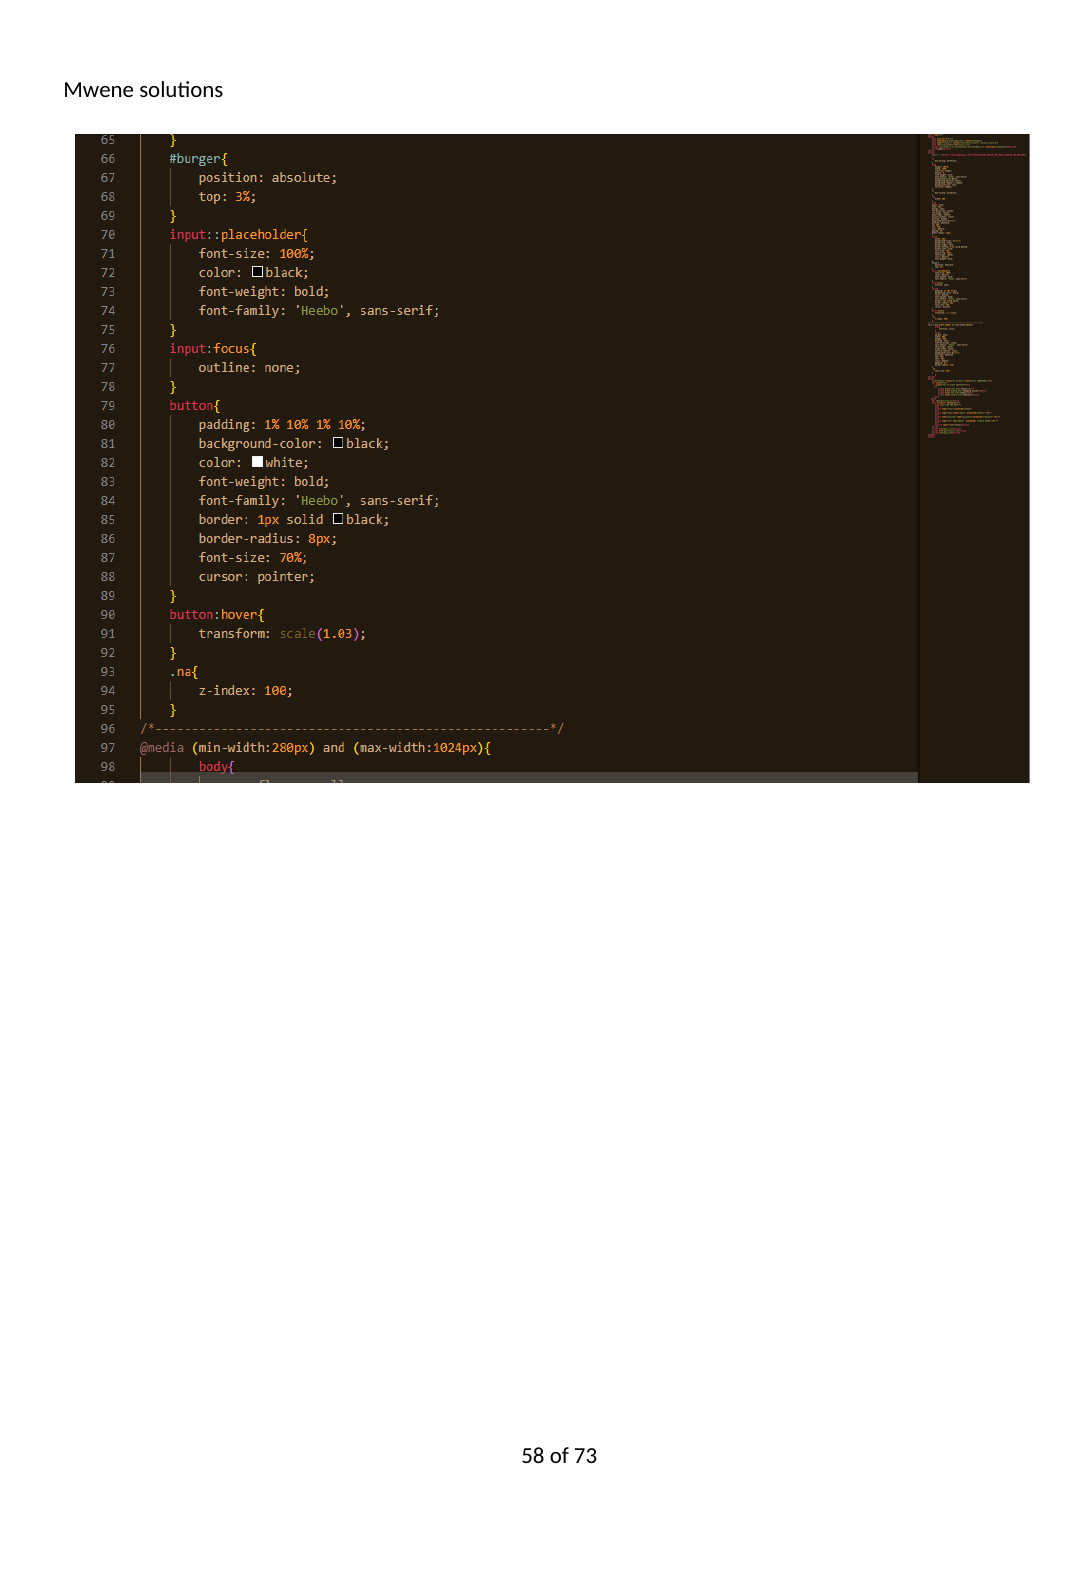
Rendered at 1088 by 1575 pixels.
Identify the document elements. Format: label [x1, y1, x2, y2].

picture [75, 134, 1030, 783]
